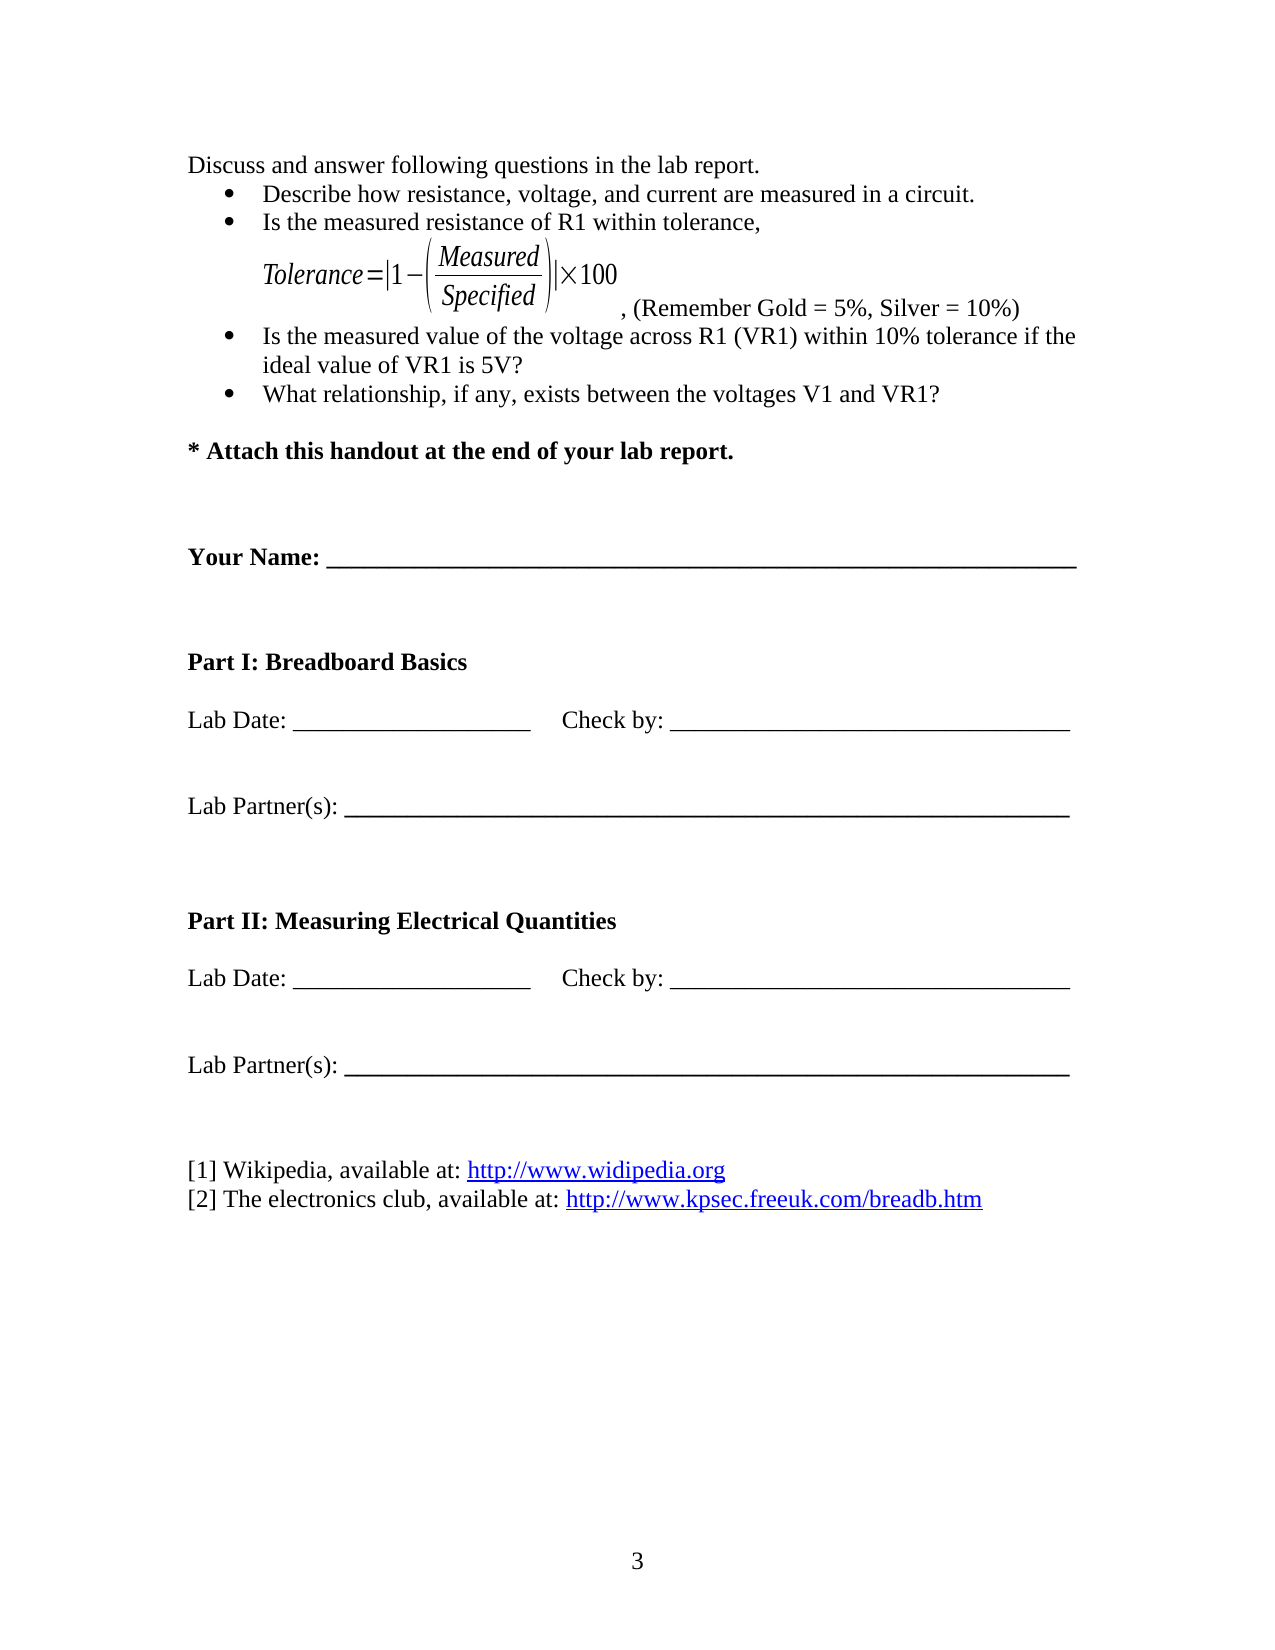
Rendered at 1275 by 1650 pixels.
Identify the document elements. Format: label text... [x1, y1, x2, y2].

text [1] Wikipedia, available at: http://www.widipedia.org [187, 1155, 1087, 1184]
list What relationship, if any, exists between the voltages V1 and VR1? [225, 379, 1087, 408]
text Lab Partner(s): __________________________________________________________ [187, 791, 1087, 820]
text Part I: Breadboard Basics [187, 647, 1087, 676]
list Is the measured value of the voltage across R1 (VR1) within 10% tolerance if the ideal value of VR1 is 5V? [225, 321, 1087, 379]
text Lab Partner(s): __________________________________________________________ [187, 1050, 1087, 1078]
list * Attach this handout at the end of your lab report. [187, 436, 1087, 465]
list Is the measured resistance of R1 within tolerance, , (Remember Gold = 5%, Silver = 10%) [225, 207, 1087, 321]
text Lab Date: ___________________ Check by: ________________________________ [187, 705, 1087, 733]
text Your Name: ____________________________________________________________ [187, 542, 1087, 571]
text [2] The electronics club, available at: http://www.kpsec.freeuk.com/breadb.htm [187, 1184, 1087, 1213]
text Discuss and answer following questions in the lab report. [187, 150, 1087, 179]
text Lab Date: ___________________ Check by: ________________________________ [187, 963, 1087, 992]
list Describe how resistance, voltage, and current are measured in a circuit. [225, 179, 1087, 207]
text Part II: Measuring Electrical Quantities [187, 906, 1087, 935]
